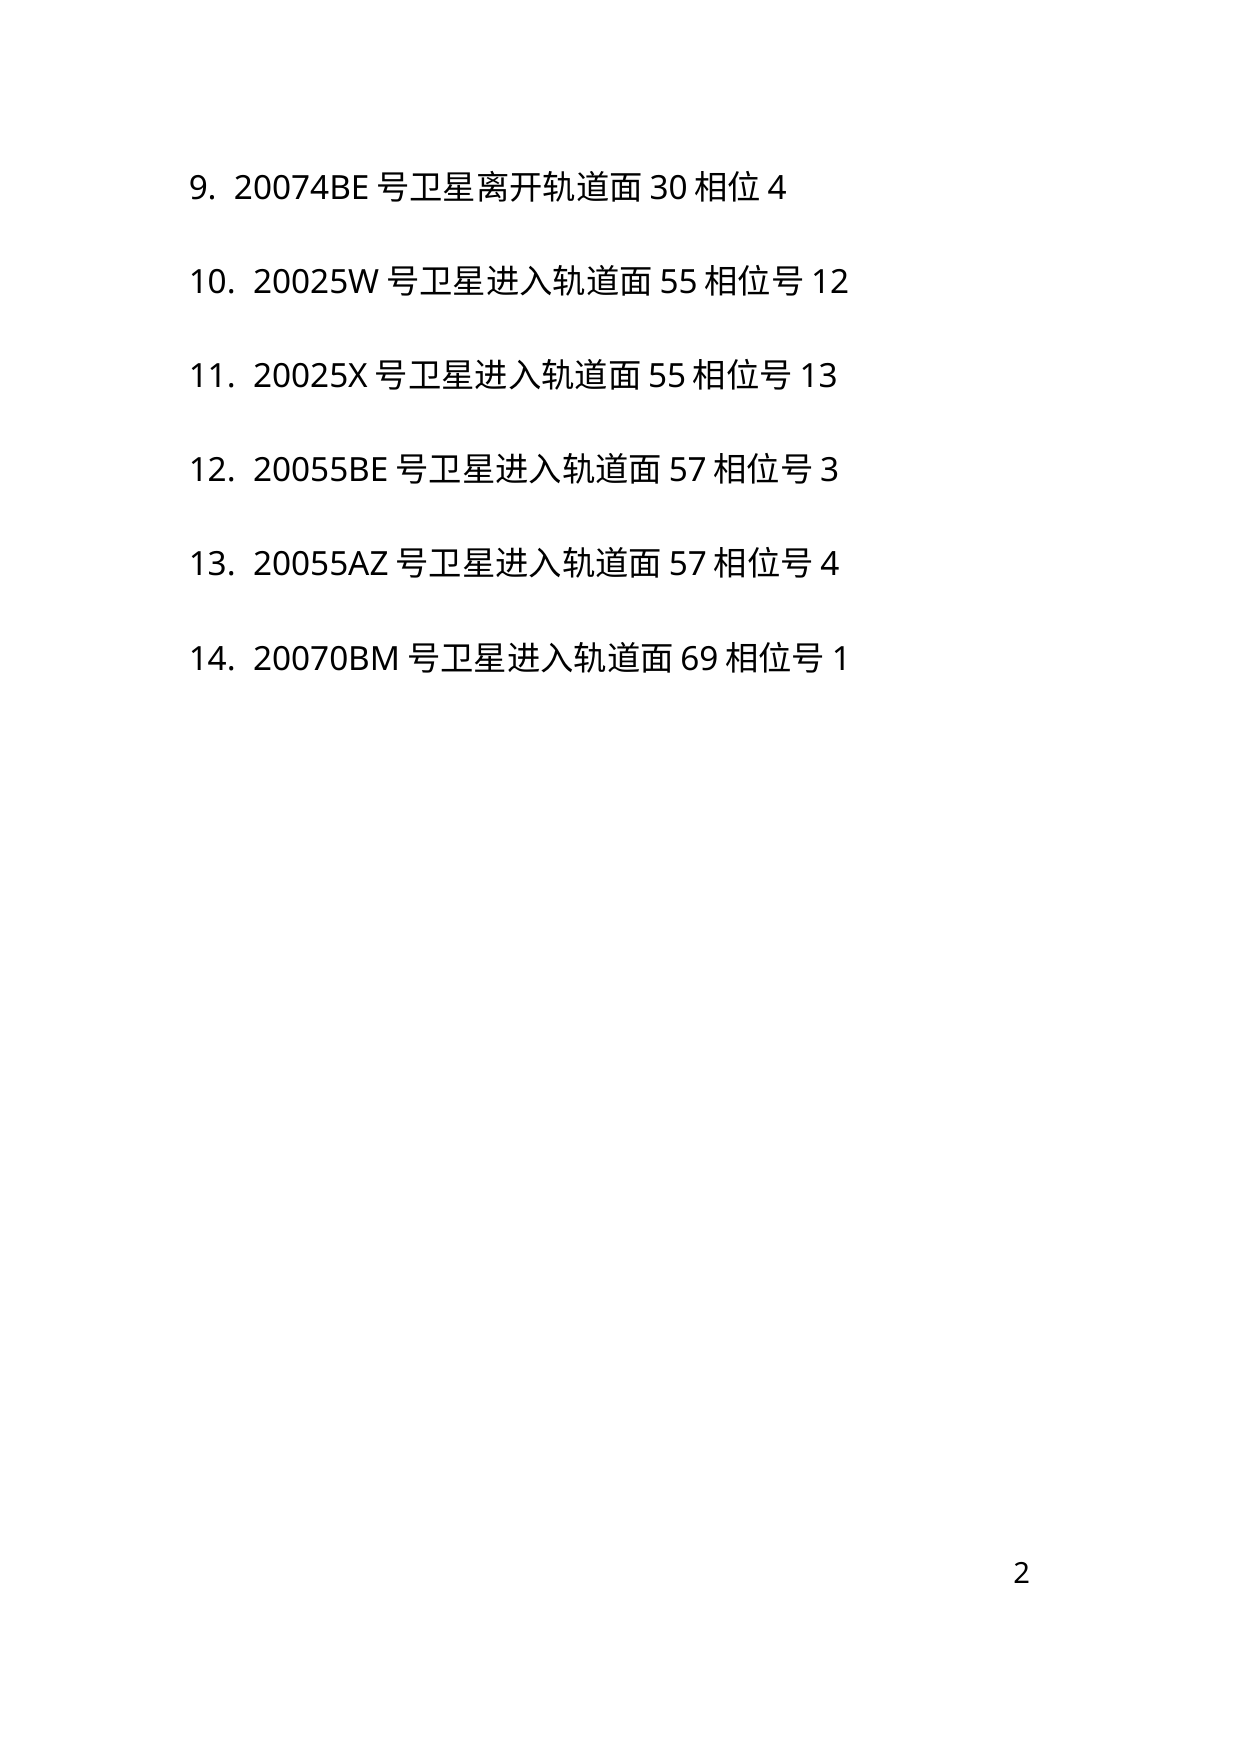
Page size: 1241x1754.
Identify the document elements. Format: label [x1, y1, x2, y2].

text [187, 152, 1029, 782]
